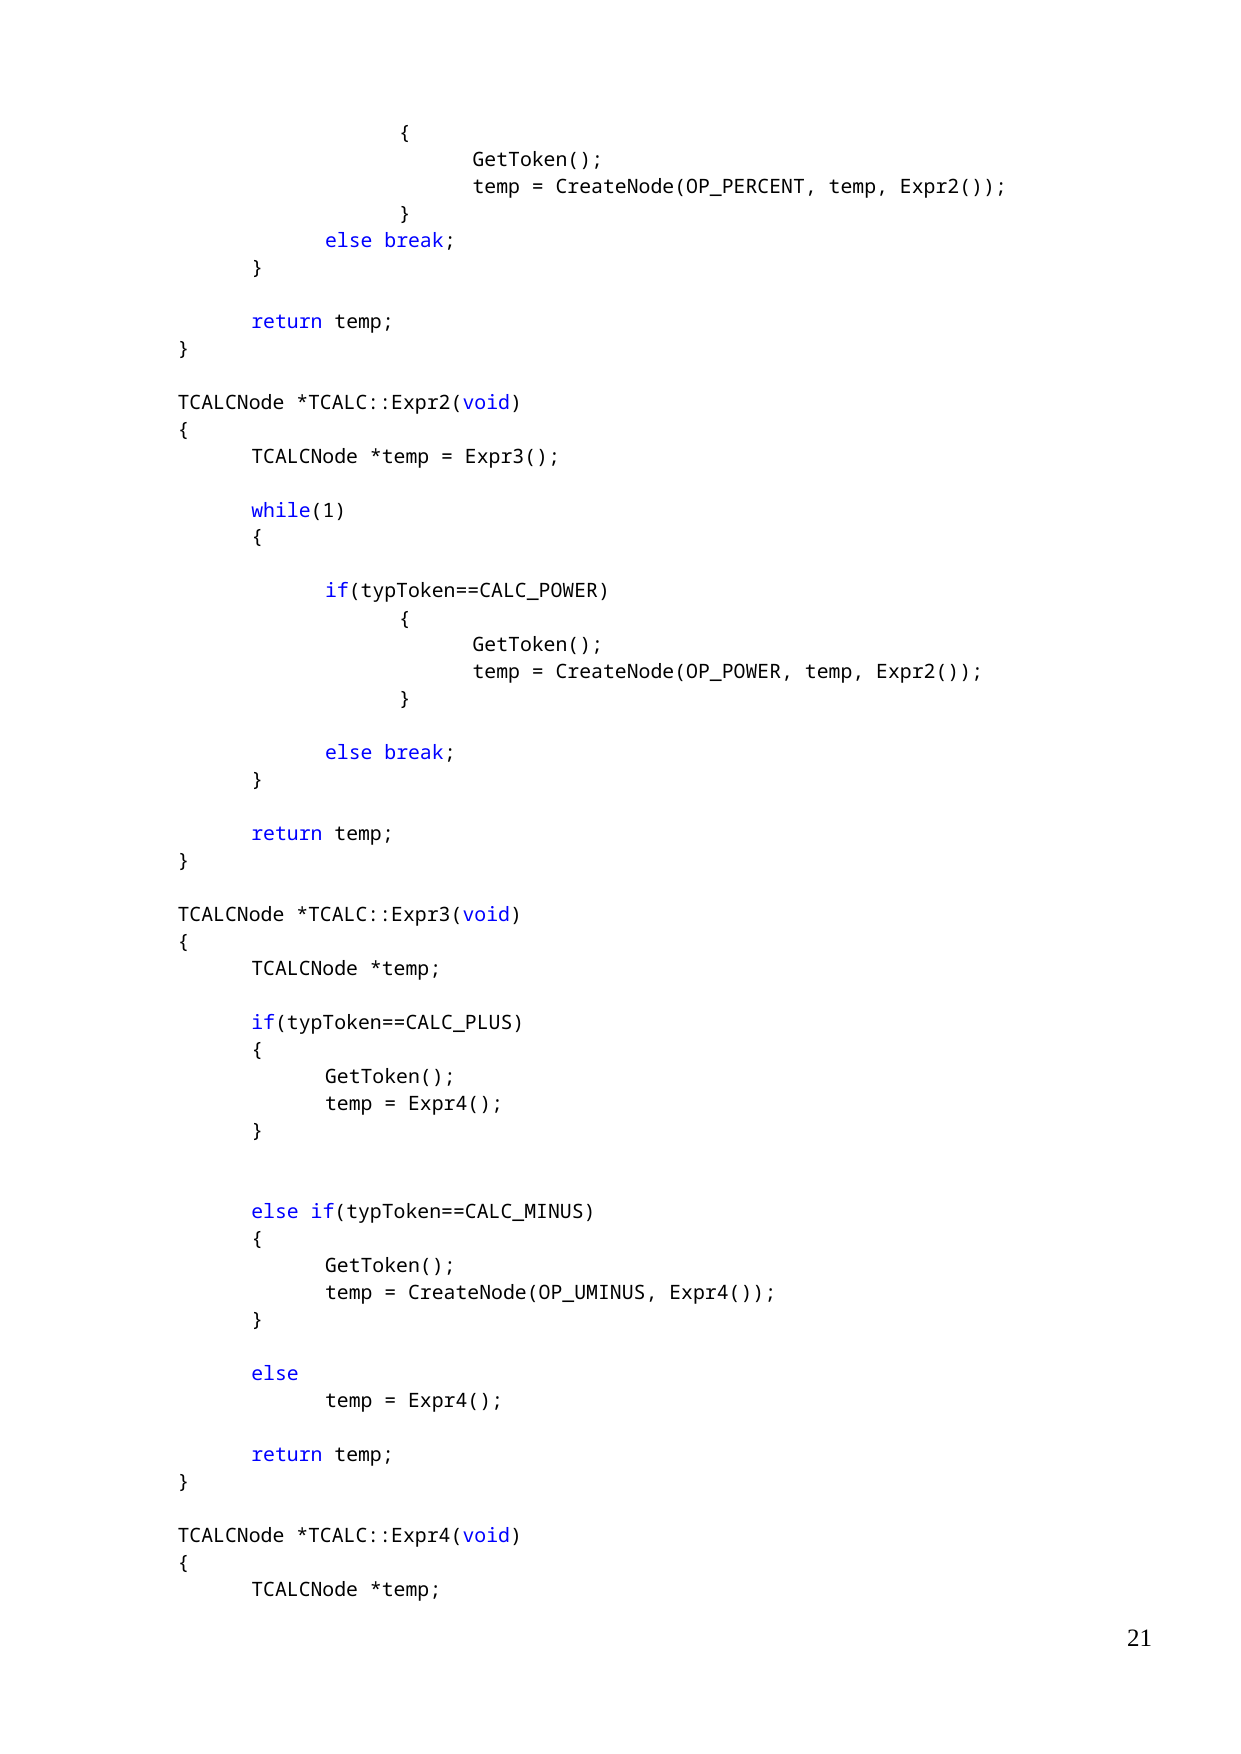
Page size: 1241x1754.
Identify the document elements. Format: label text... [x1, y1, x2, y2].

text TCALCNode *temp; [177, 954, 1152, 981]
text { [177, 1548, 1152, 1575]
text else break; [177, 226, 1152, 253]
text return temp; [177, 1440, 1152, 1467]
text GetToken(); [177, 145, 1152, 172]
text else if(typToken==CALC_MINUS) [177, 1197, 1152, 1224]
text } [177, 847, 1152, 873]
text if(typToken==CALC_PLUS) [177, 1008, 1152, 1035]
text } [177, 766, 1152, 793]
text } [177, 199, 1152, 226]
text } [177, 253, 1152, 280]
text if(typToken==CALC_POWER) [177, 577, 1152, 604]
text return temp; [177, 819, 1152, 847]
text { [177, 1224, 1152, 1251]
text } [177, 334, 1152, 361]
text { [177, 118, 1152, 145]
text temp = CreateNode(OP_PERCENT, temp, Expr2()); [177, 172, 1152, 199]
text GetToken(); [177, 631, 1152, 658]
text temp = Expr4(); [177, 1386, 1152, 1413]
text TCALCNode *temp; [177, 1575, 1152, 1602]
text { [177, 604, 1152, 631]
text } [177, 1305, 1152, 1332]
text { [177, 523, 1152, 550]
text temp = CreateNode(OP_UMINUS, Expr4()); [177, 1278, 1152, 1305]
text TCALCNode *TCALC::Expr3(void) [177, 901, 1152, 927]
text GetToken(); [177, 1062, 1152, 1089]
text else [177, 1359, 1152, 1386]
text { [177, 1035, 1152, 1062]
text TCALCNode *temp = Expr3(); [177, 442, 1152, 469]
text TCALCNode *TCALC::Expr2(void) [177, 388, 1152, 415]
text { [177, 927, 1152, 954]
text temp = Expr4(); [177, 1089, 1152, 1116]
text GetToken(); [177, 1251, 1152, 1278]
text } [177, 1116, 1152, 1143]
text while(1) [177, 496, 1152, 523]
text temp = CreateNode(OP_POWER, temp, Expr2()); [177, 658, 1152, 685]
text } [177, 685, 1152, 712]
text else break; [177, 739, 1152, 766]
text TCALCNode *TCALC::Expr4(void) [177, 1521, 1152, 1548]
text return temp; [177, 307, 1152, 334]
text } [177, 1467, 1152, 1494]
text { [177, 415, 1152, 442]
